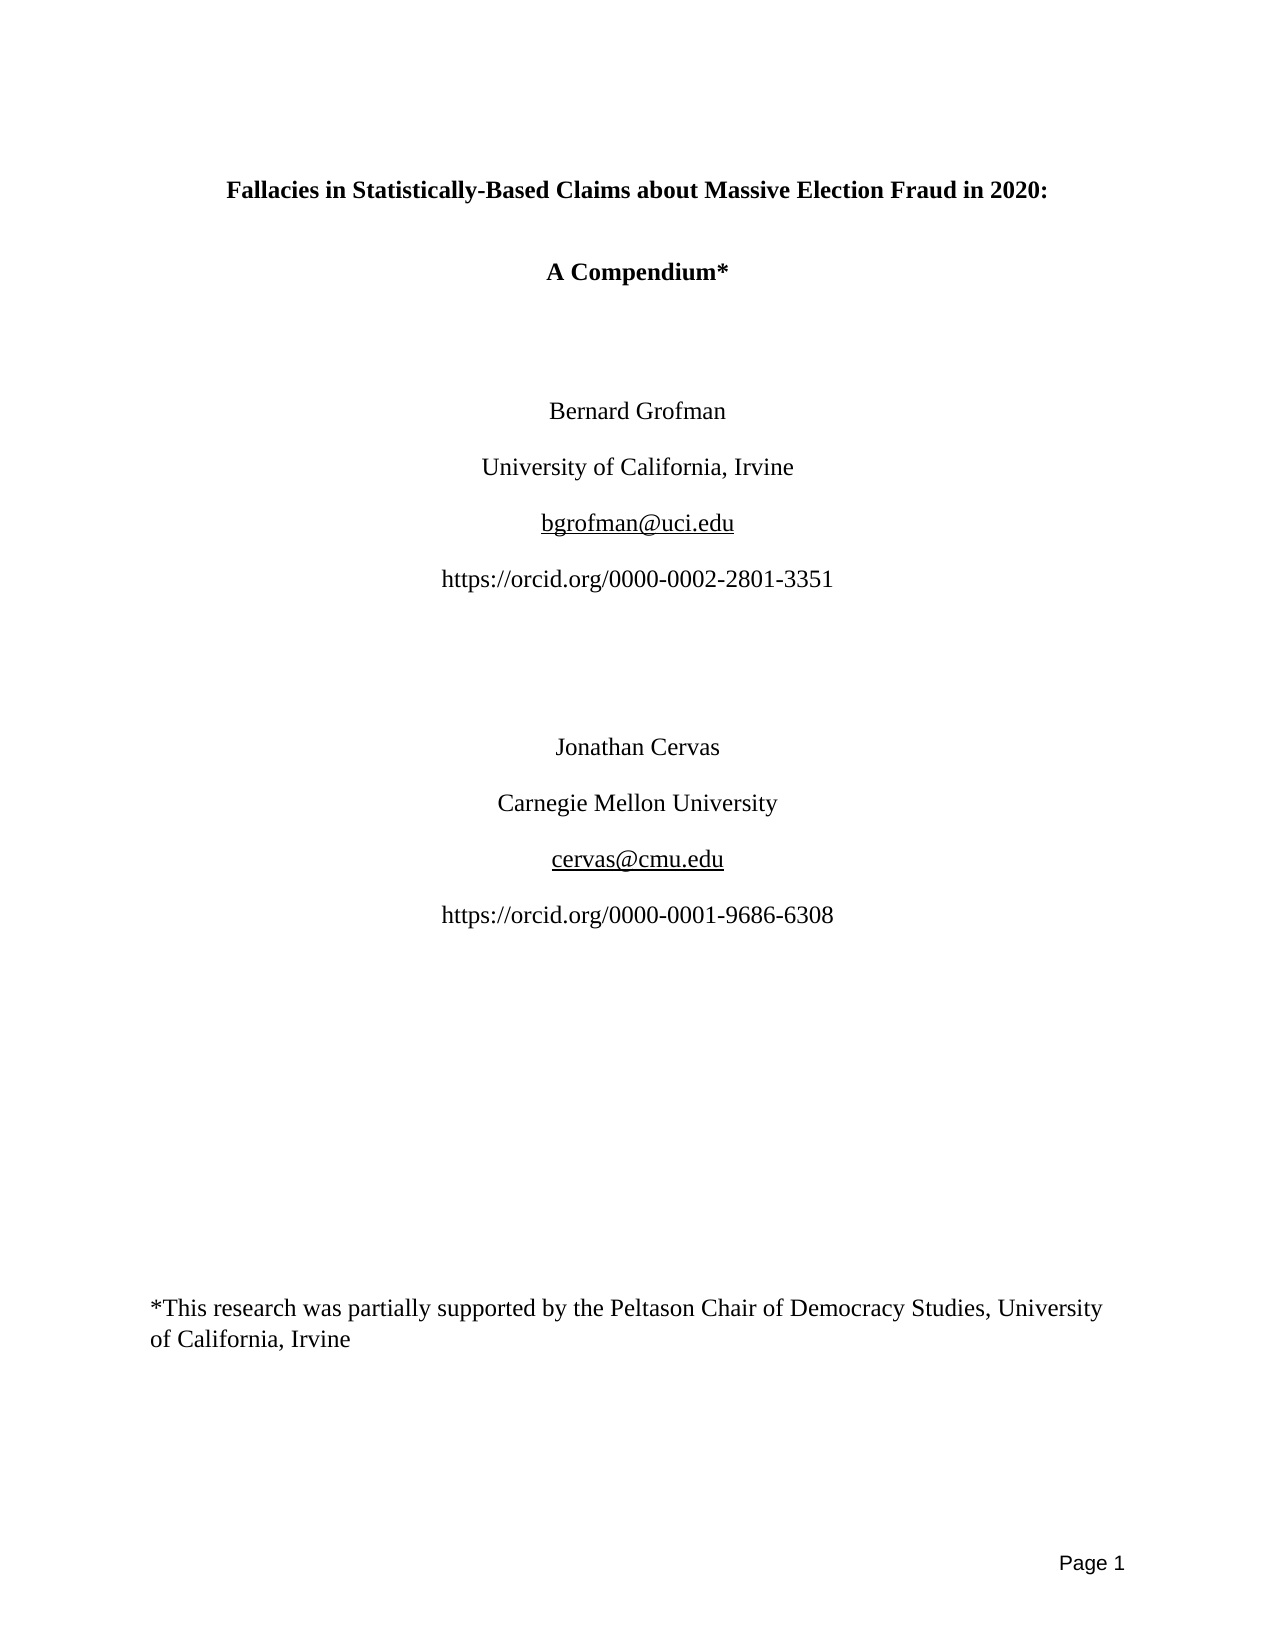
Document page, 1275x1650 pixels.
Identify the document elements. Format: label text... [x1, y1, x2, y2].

text https://orcid.org/0000-0002-2801-3351 [150, 564, 1125, 593]
text Carnegie Mellon University [150, 788, 1125, 817]
text cervas@cmu.edu [150, 844, 1125, 873]
text *This research was partially supported by the Peltason Chair of Democracy Studies, University of California, Irvine [150, 1293, 1125, 1352]
text https://orcid.org/0000-0001-9686-6308 [150, 900, 1125, 929]
text University of California, Irvine [150, 452, 1125, 481]
text Bernard Grofman [150, 396, 1125, 425]
text A Compendium* [150, 257, 1125, 286]
text Jonathan Cervas [150, 732, 1125, 761]
text Fallacies in Statistically-Based Claims about Massive Election Fraud in 2020: [150, 175, 1125, 204]
text bgrofman@uci.edu [150, 508, 1125, 537]
